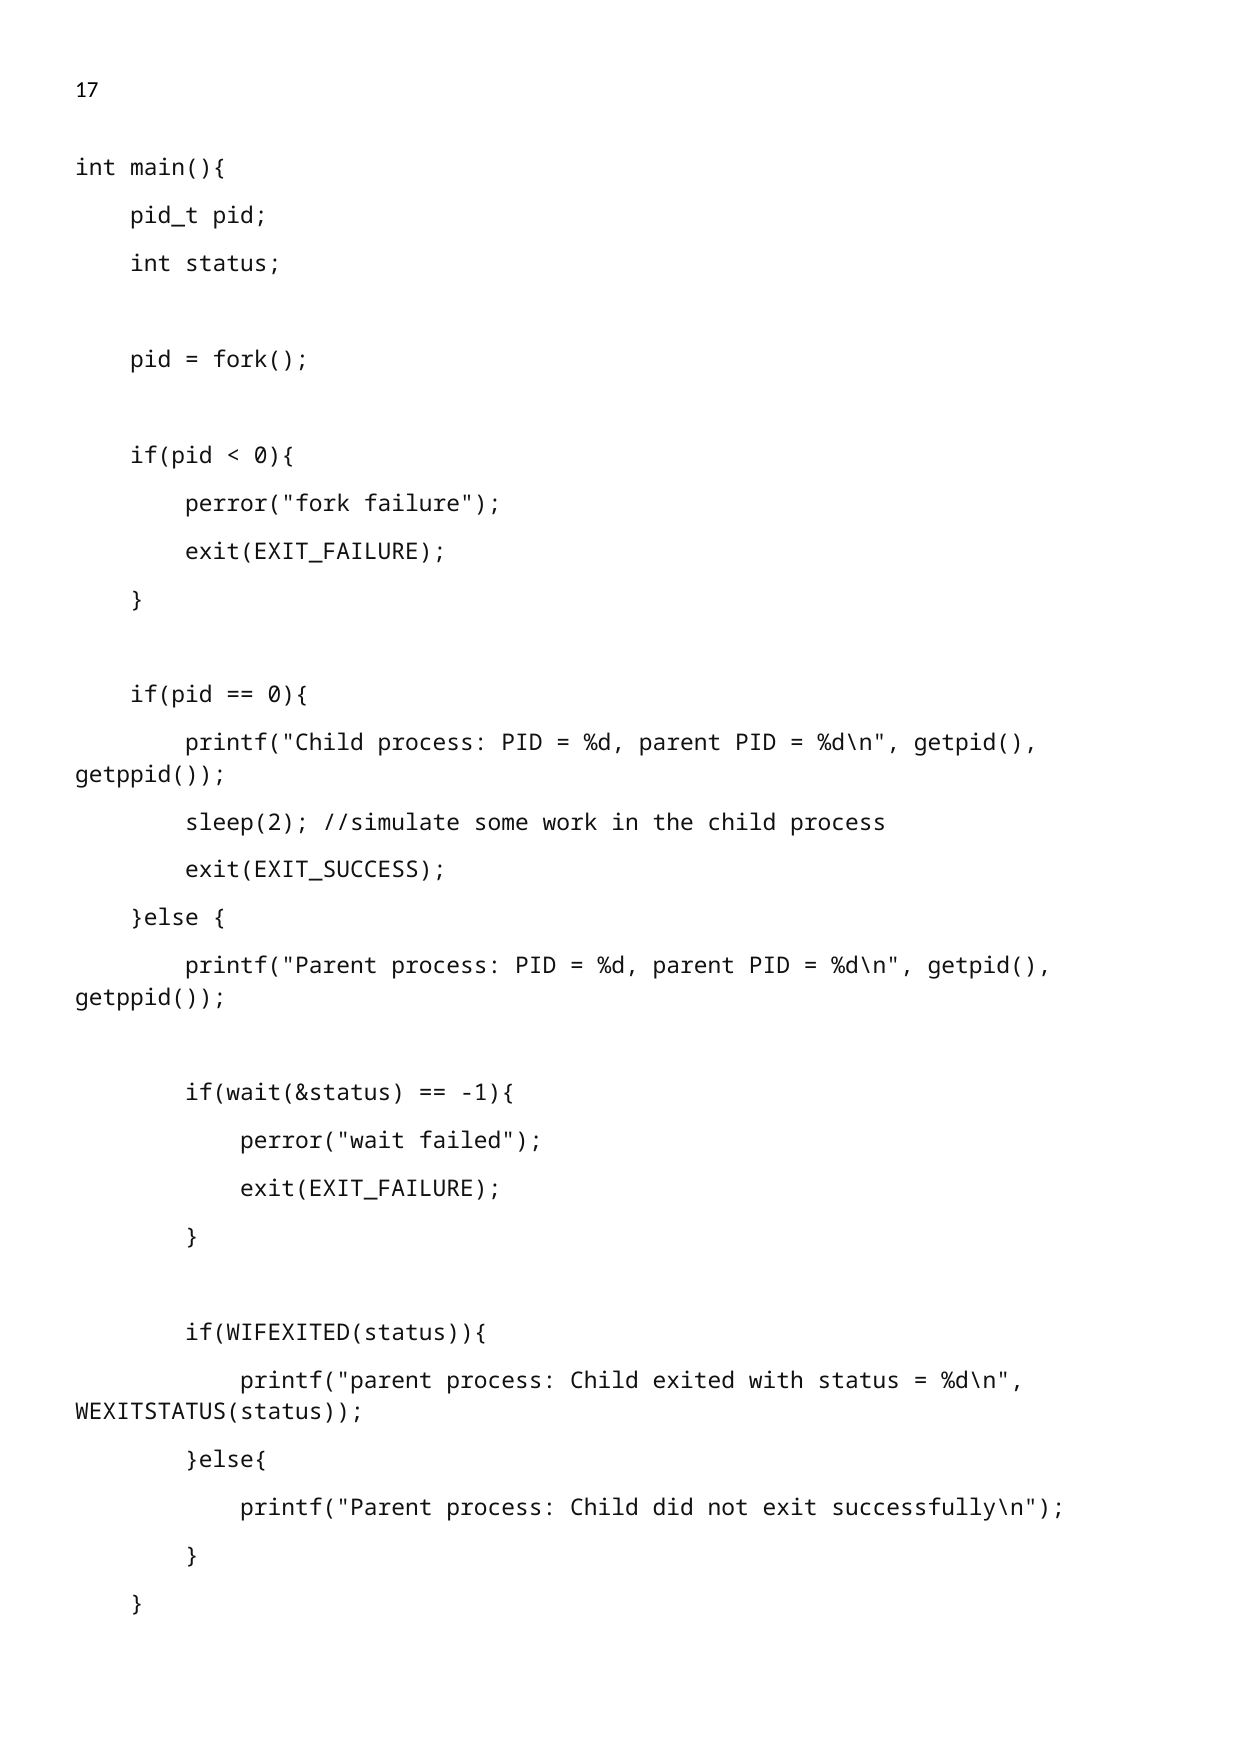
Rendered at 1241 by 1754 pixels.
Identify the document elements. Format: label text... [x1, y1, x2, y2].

text } [75, 1220, 1165, 1251]
text pid_t pid; [75, 199, 1165, 230]
text } [75, 1587, 1165, 1618]
text exit(EXIT_FAILURE); [75, 534, 1165, 566]
text if(wait(&status) == -1){ [75, 1076, 1165, 1107]
text exit(EXIT_SUCCESS); [75, 853, 1165, 884]
text sleep(2); //simulate some work in the child process [75, 805, 1165, 837]
text pid = fork(); [75, 343, 1165, 374]
text if(pid == 0){ [75, 678, 1165, 709]
text perror("wait failed"); [75, 1124, 1165, 1155]
text printf("Parent process: Child did not exit successfully\n"); [75, 1491, 1165, 1522]
text printf("Child process: PID = %d, parent PID = %d\n", getpid(), getppid()); [75, 726, 1165, 789]
text }else{ [75, 1443, 1165, 1474]
text perror("fork failure"); [75, 487, 1165, 518]
text if(WIFEXITED(status)){ [75, 1316, 1165, 1347]
text int main(){ [75, 151, 1165, 182]
text } [75, 582, 1165, 614]
text } [75, 1539, 1165, 1570]
text if(pid < 0){ [75, 439, 1165, 470]
text printf("parent process: Child exited with status = %d\n", WEXITSTATUS(status)); [75, 1364, 1165, 1426]
text int status; [75, 247, 1165, 278]
text }else { [75, 901, 1165, 932]
text printf("Parent process: PID = %d, parent PID = %d\n", getpid(), getppid()); [75, 949, 1165, 1012]
text exit(EXIT_FAILURE); [75, 1172, 1165, 1203]
